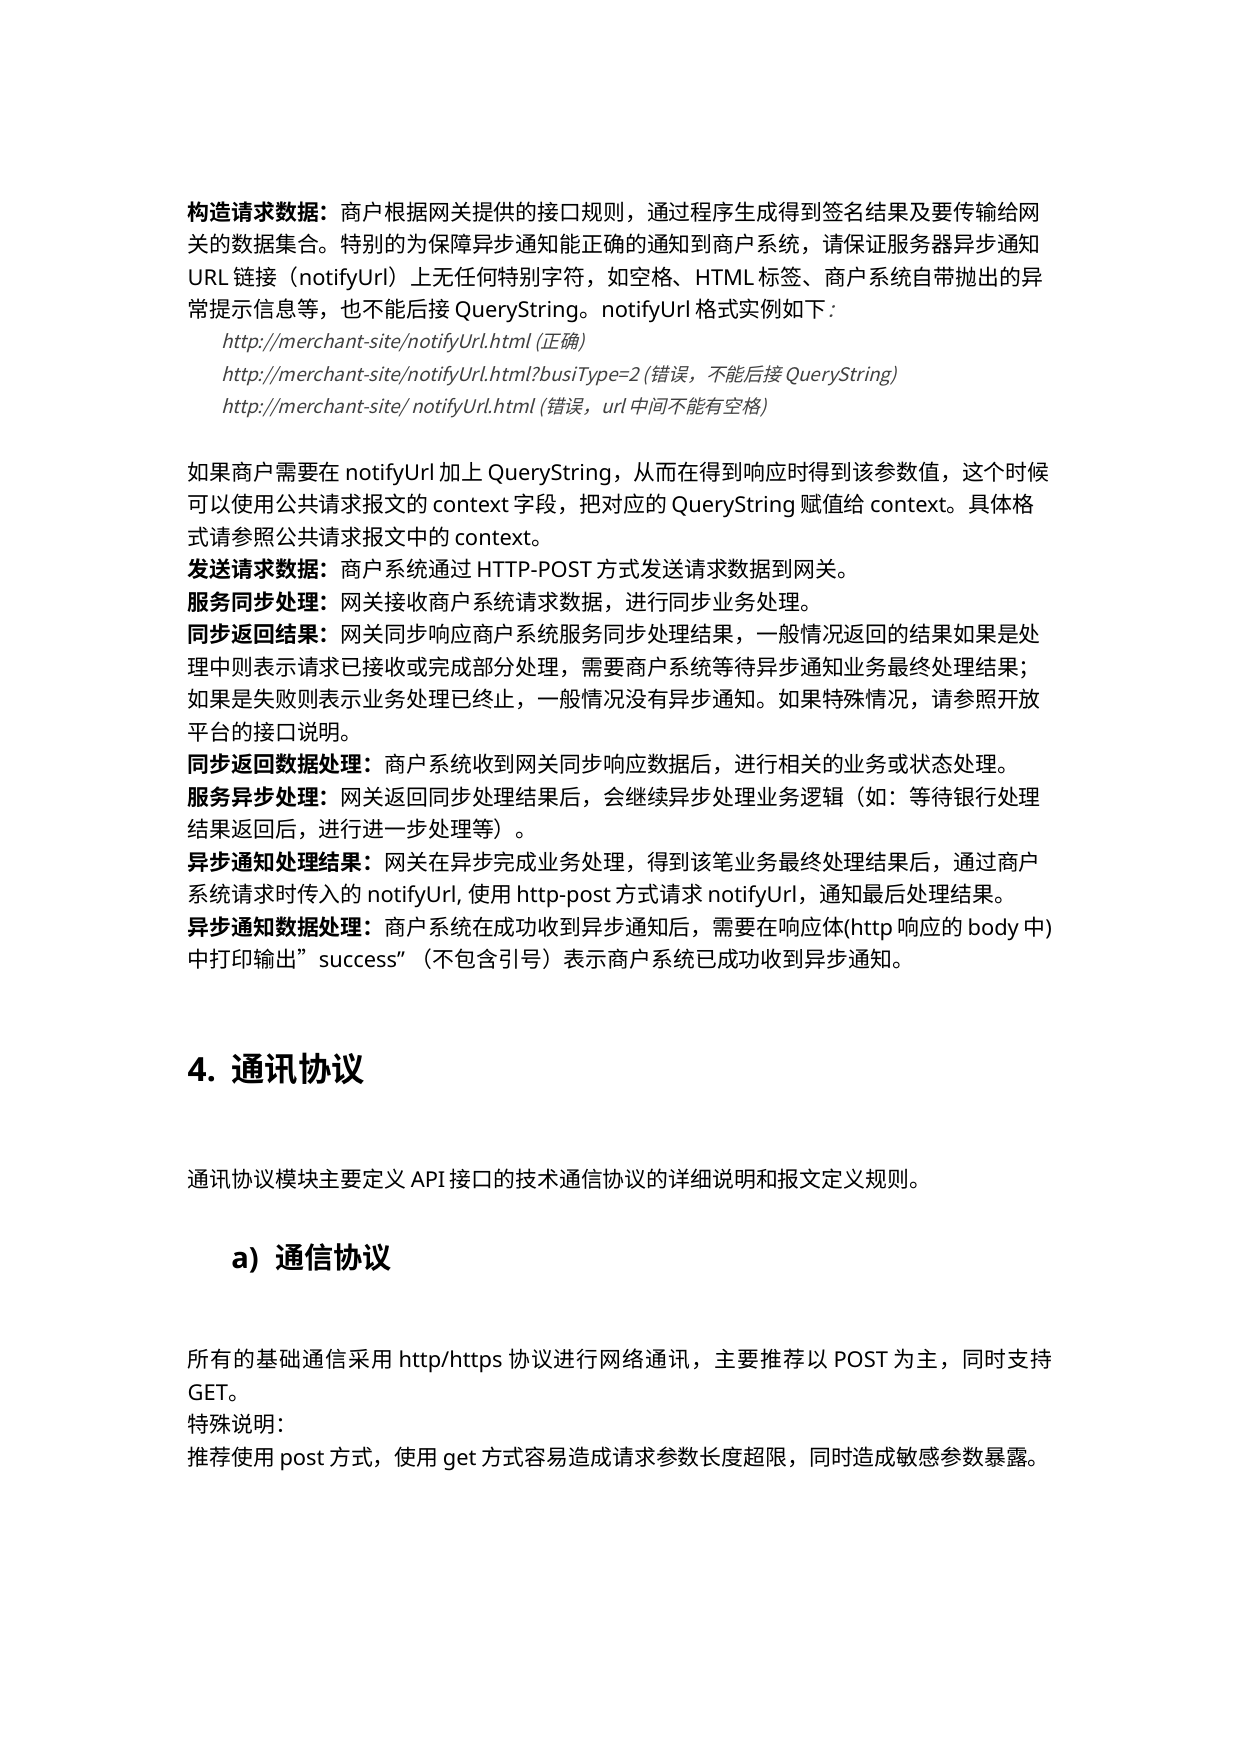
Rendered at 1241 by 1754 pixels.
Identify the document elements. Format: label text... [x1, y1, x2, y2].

subtitle 通讯协议 [187, 1034, 1053, 1099]
text http://merchant-site/notifyUrl.html (正确) [187, 324, 1053, 357]
text 异步通知数据处理：商户系统在成功收到异步通知后，需要在响应体(http响应的body中)中打印输出”success” （不包含引号）表示商户系统已成功收到异步通知。 [187, 909, 1053, 974]
text 服务同步处理：网关接收商户系统请求数据，进行同步业务处理。 [187, 584, 1053, 617]
text 特殊说明： [187, 1407, 1053, 1439]
text http://merchant-site/notifyUrl.html?busiType=2 (错误，不能后接QueryString) [187, 357, 1053, 389]
text 如果商户需要在notifyUrl加上QueryString，从而在得到响应时得到该参数值，这个时候可以使用公共请求报文的context字段，把对应的QueryString赋值给context。具体格式请参照公共请求报文中的context。 [187, 454, 1053, 552]
text 所有的基础通信采用http/https协议进行网络通讯，主要推荐以POST为主，同时支持GET。 [187, 1342, 1053, 1407]
text 异步通知处理结果：网关在异步完成业务处理，得到该笔业务最终处理结果后，通过商户系统请求时传入的notifyUrl, 使用http-post方式请求notifyUrl，通知最后处理结果。 [187, 844, 1053, 909]
text 构造请求数据：商户根据网关提供的接口规则，通过程序生成得到签名结果及要传输给网关的数据集合。特别的为保障异步通知能正确的通知到商户系统，请保证服务器异步通知URL链接（notifyUrl）上无任何特别字符，如空格、HTML标签、商户系统自带抛出的异常提示信息等，也不能后接QueryString。notifyUrl格式实例如下： [187, 194, 1053, 324]
text http://merchant-site/ notifyUrl.html (错误，url中间不能有空格) [187, 389, 1053, 422]
subtitle 通信协议 [231, 1223, 1053, 1288]
text 通讯协议模块主要定义API接口的技术通信协议的详细说明和报文定义规则。 [187, 1161, 1053, 1194]
text 服务异步处理：网关返回同步处理结果后，会继续异步处理业务逻辑（如：等待银行处理结果返回后，进行进一步处理等）。 [187, 779, 1053, 844]
text 发送请求数据：商户系统通过HTTP-POST方式发送请求数据到网关。 [187, 552, 1053, 584]
text 推荐使用post方式，使用get方式容易造成请求参数长度超限，同时造成敏感参数暴露。 [187, 1439, 1053, 1472]
text 同步返回数据处理：商户系统收到网关同步响应数据后，进行相关的业务或状态处理。 [187, 747, 1053, 779]
text 同步返回结果：网关同步响应商户系统服务同步处理结果，一般情况返回的结果如果是处理中则表示请求已接收或完成部分处理，需要商户系统等待异步通知业务最终处理结果；如果是失败则表示业务处理已终止，一般情况没有异步通知。如果特殊情况，请参照开放平台的接口说明。 [187, 617, 1053, 747]
